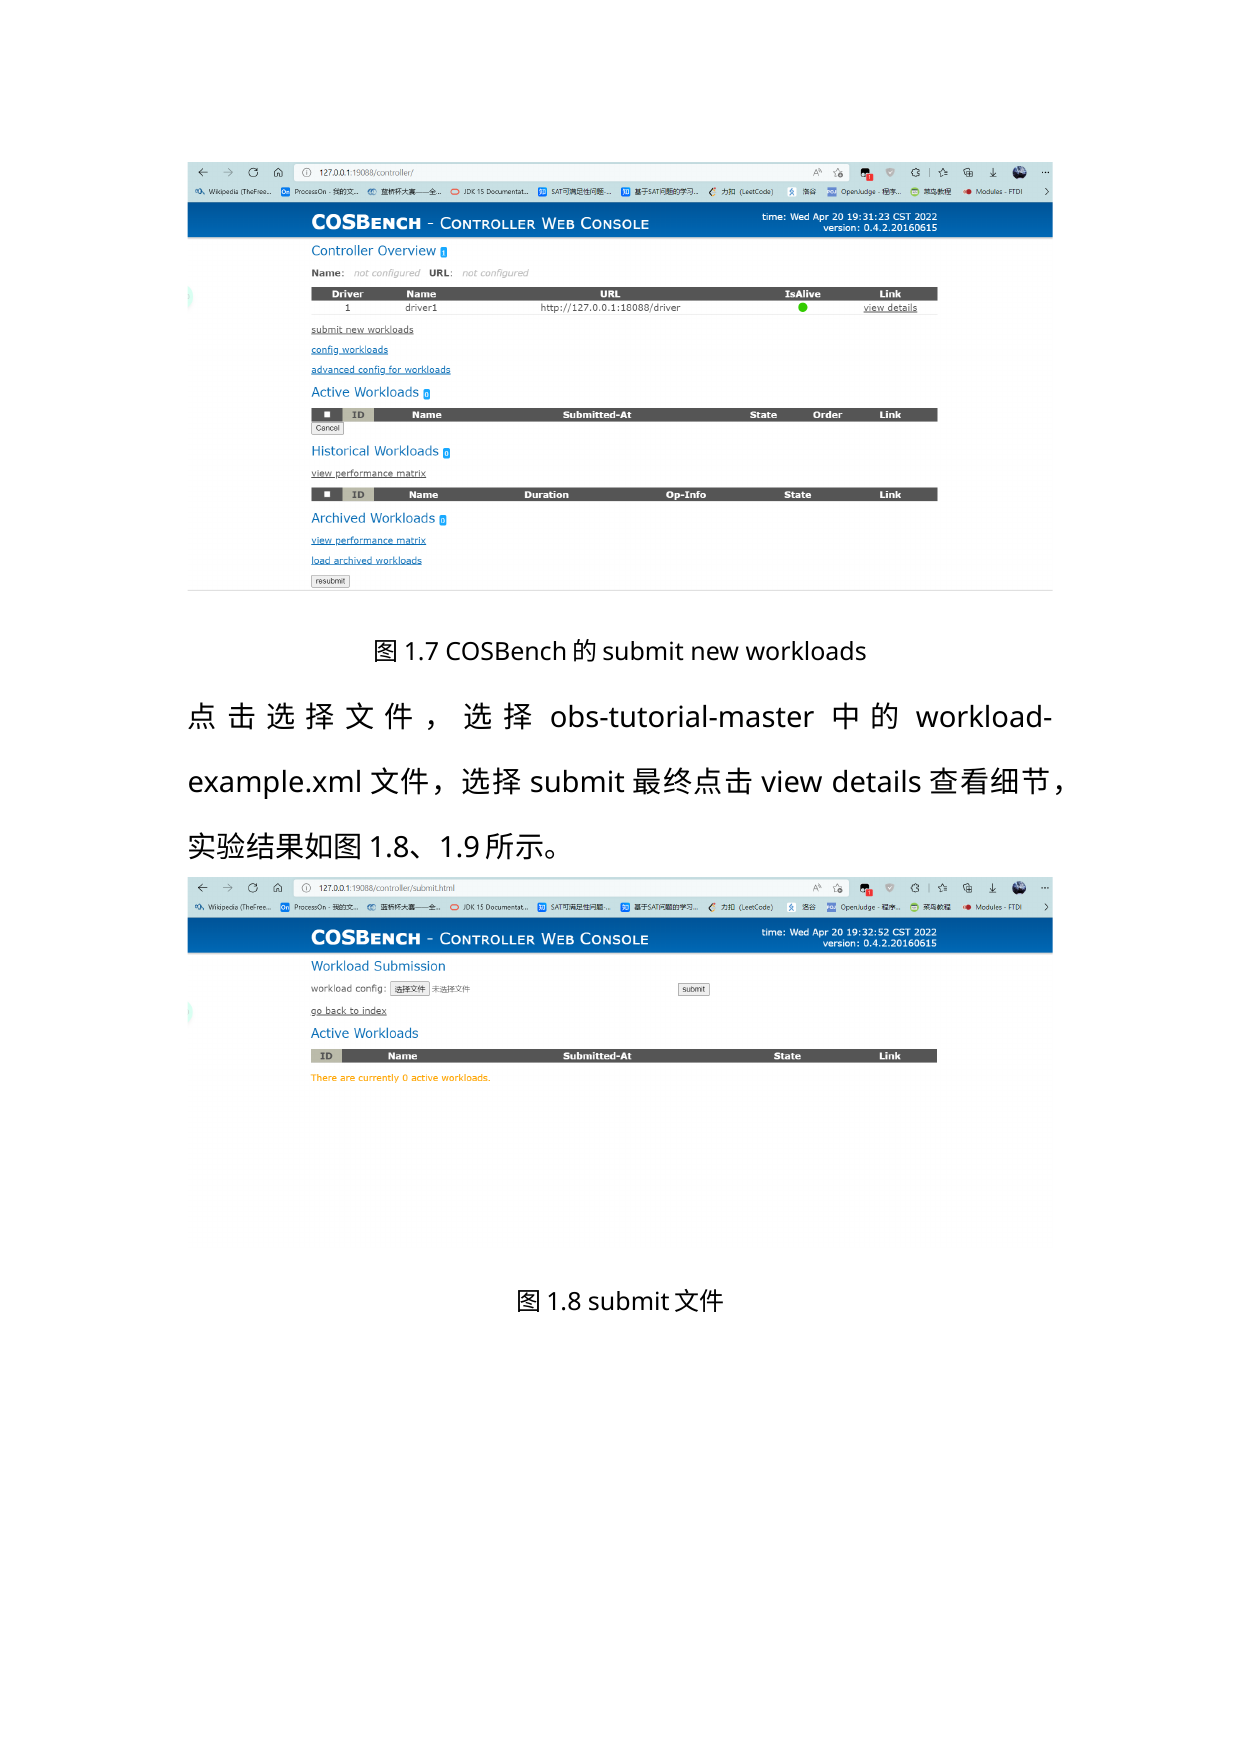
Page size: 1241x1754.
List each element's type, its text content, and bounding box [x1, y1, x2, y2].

text 点击选择文件，选择obs-tutorial-master中的workload-example.xml文件，选择submit最终点击view details查看细节，实验结果如图1.8、1.9所示。 [187, 682, 1053, 877]
text 图1.7 COSBench的submit new workloads [187, 617, 1053, 682]
text 图1.8 submit文件 [187, 1267, 1053, 1332]
picture [187, 162, 1053, 591]
picture [187, 877, 1053, 1248]
